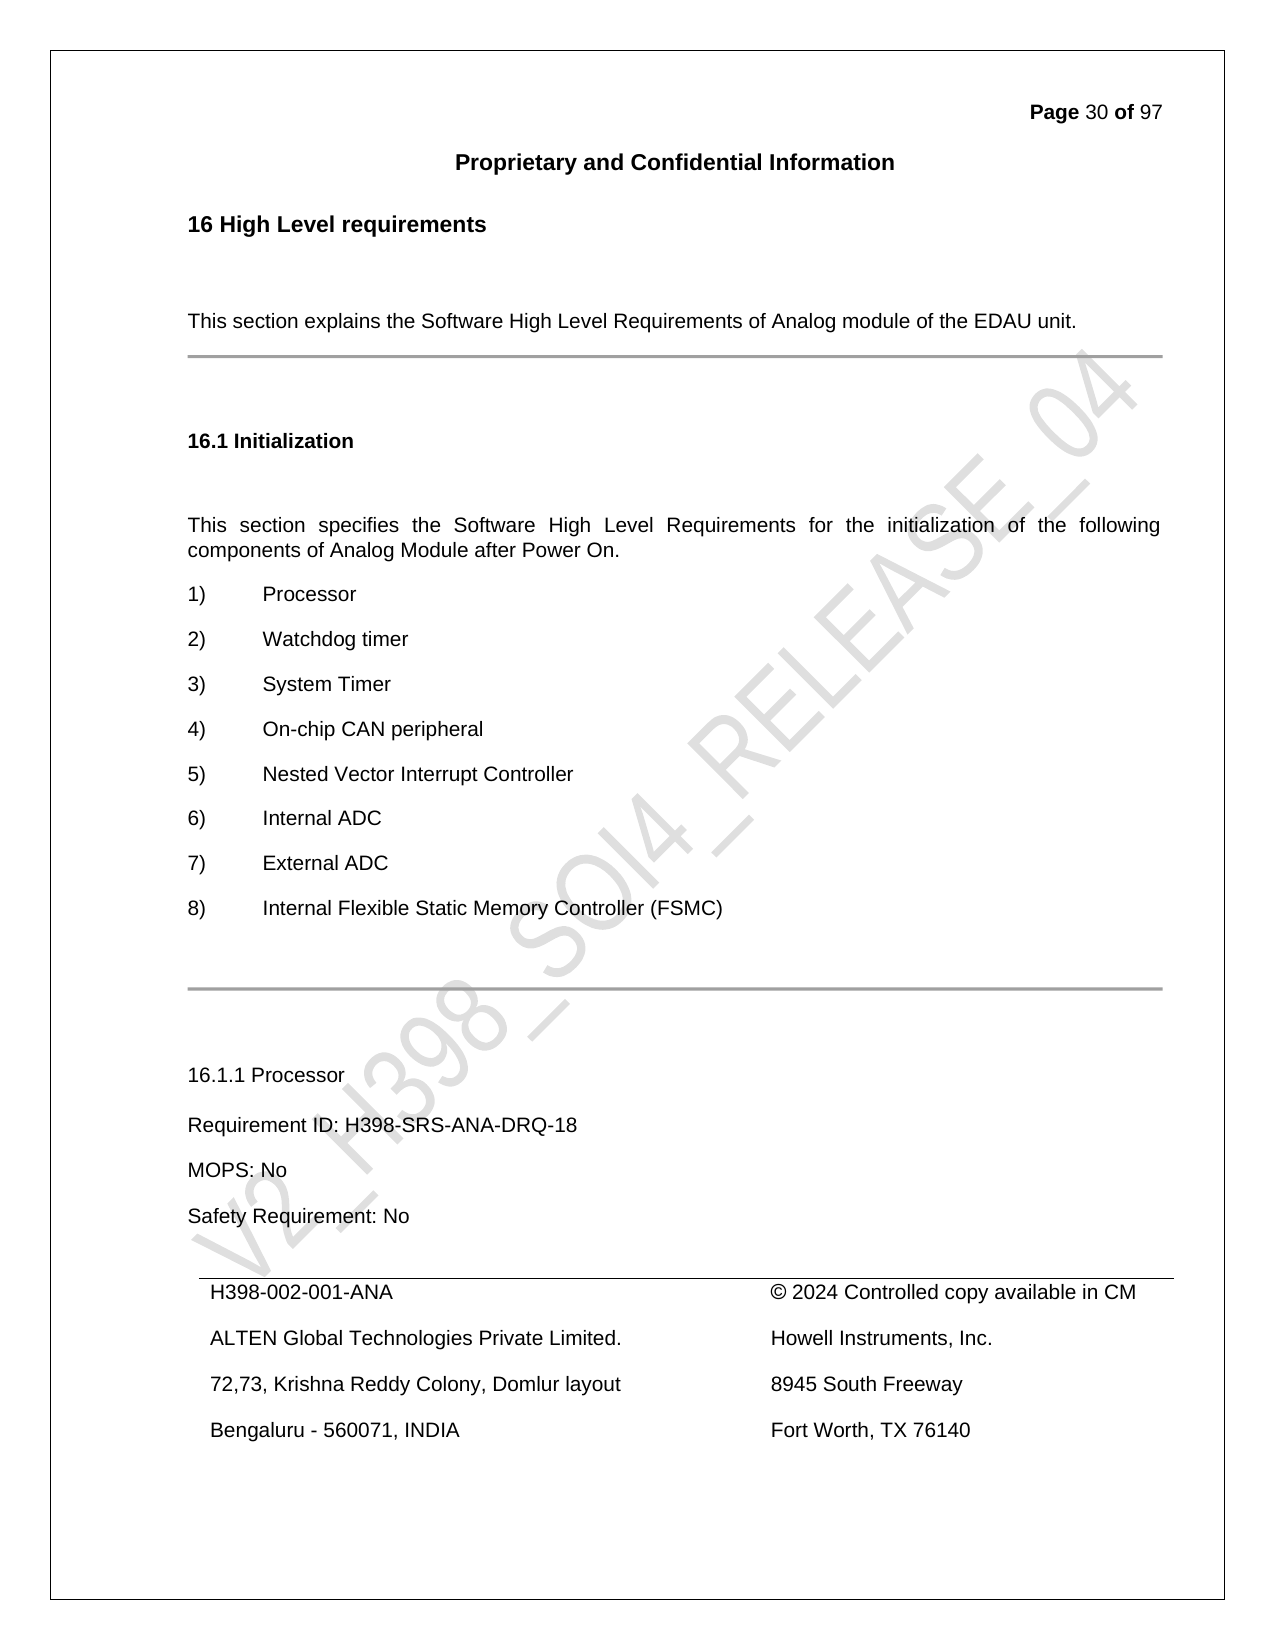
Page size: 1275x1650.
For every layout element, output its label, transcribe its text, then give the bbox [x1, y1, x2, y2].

list On-chip CAN peripheral [187, 717, 1162, 741]
text Requirement ID: H398-SRS-ANA-DRQ-18 [187, 1111, 1162, 1136]
list Processor [187, 582, 1162, 606]
list Nested Vector Interrupt Controller [187, 761, 1162, 785]
text 16 High Level requirements [187, 211, 1162, 237]
text 16.1.1 Processor [187, 1061, 1162, 1086]
text Safety Requirement: No [187, 1203, 1162, 1228]
list Internal Flexible Static Memory Controller (FSMC) [187, 896, 1162, 920]
list System Timer [187, 672, 1162, 696]
text This section specifies the Software High Level Requirements for the initialization of the following components of Analog Module after Power On. [187, 511, 1162, 561]
text MOPS: No [187, 1157, 1162, 1182]
text This section explains the Software High Level Requirements of Analog module of the EDAU unit. [187, 308, 1162, 333]
text 16.1 Initialization [187, 429, 1162, 453]
list Watchdog timer [187, 627, 1162, 651]
list External ADC [187, 851, 1162, 875]
list Internal ADC [187, 806, 1162, 830]
